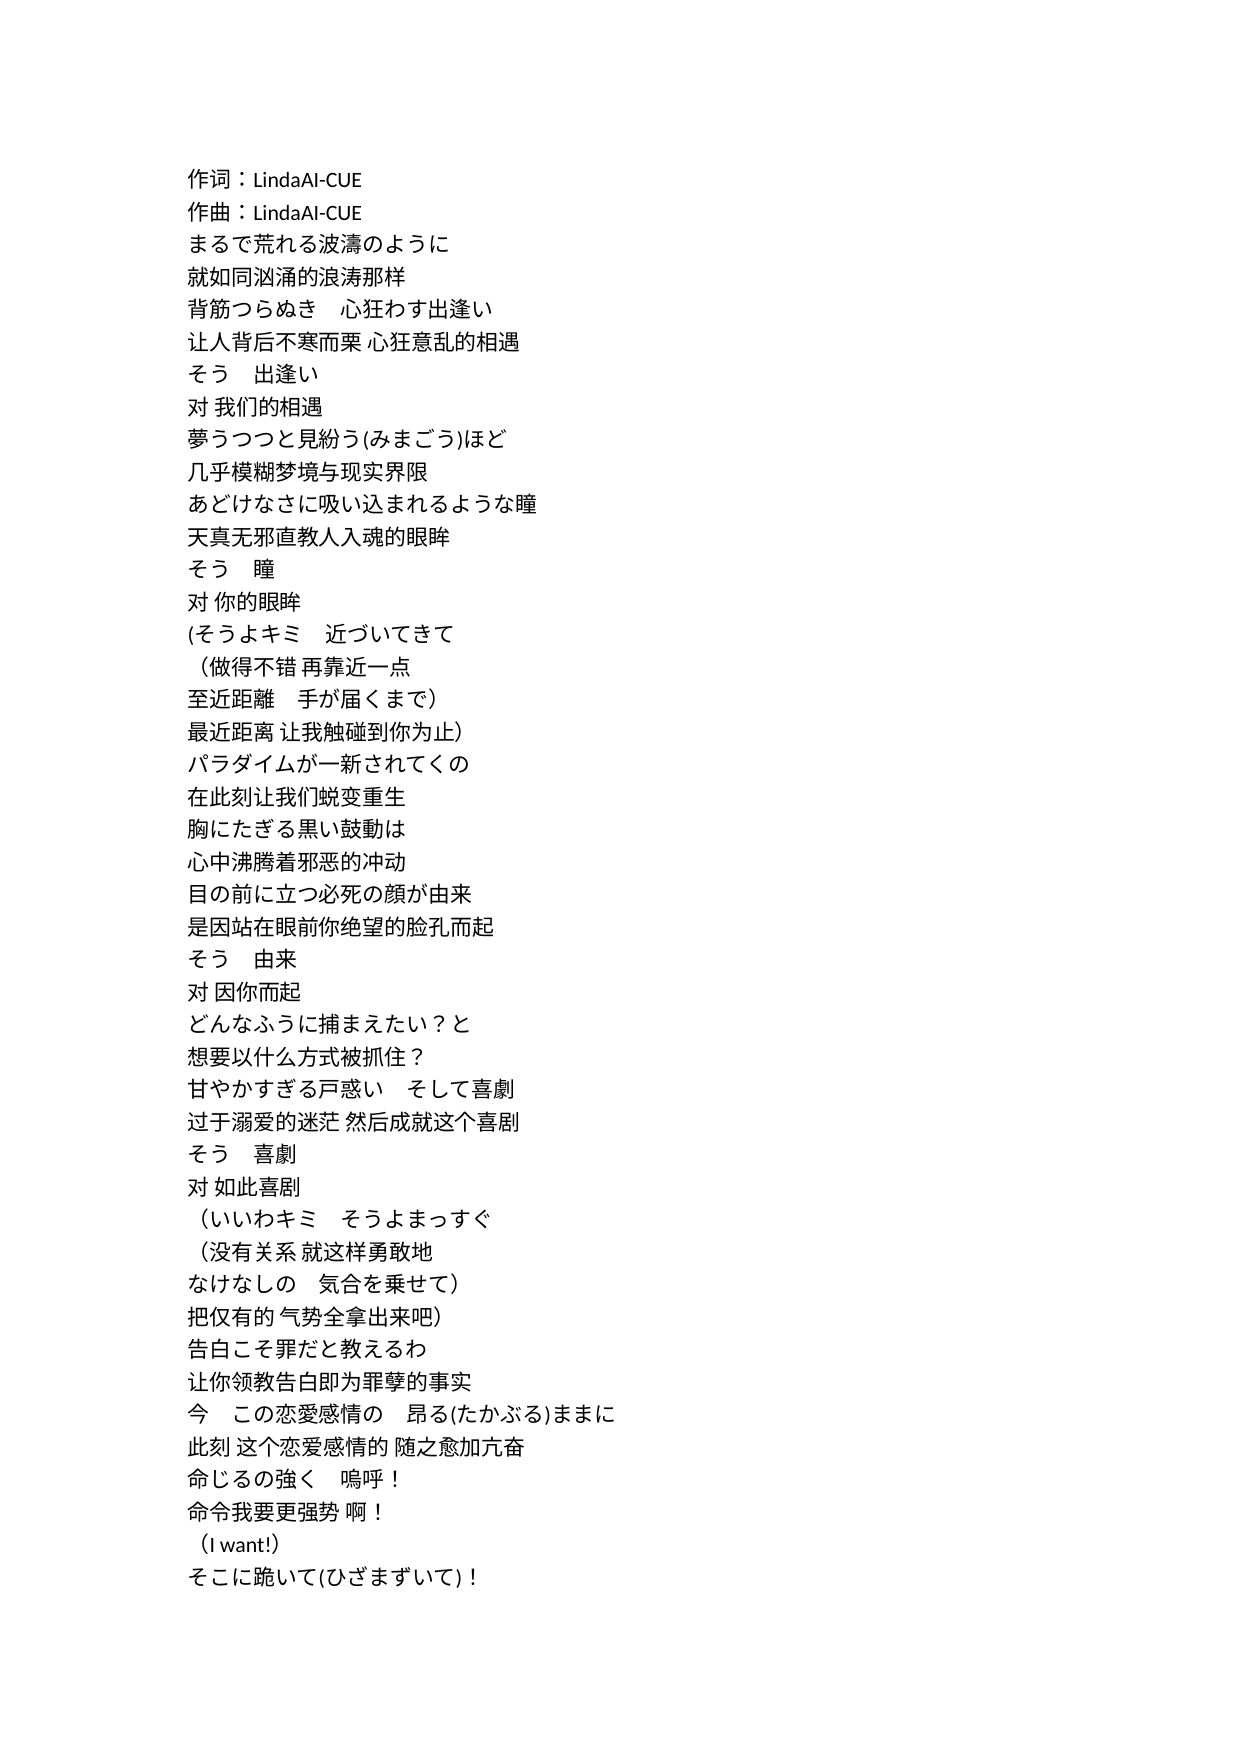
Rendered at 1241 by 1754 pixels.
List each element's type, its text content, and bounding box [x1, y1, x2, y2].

text （いいわキミ そうよまっすぐ [187, 1202, 1053, 1234]
text （做得不错 再靠近一点 至近距離 手が届くまで） [187, 649, 1053, 714]
text 今 この恋愛感情の 昂る(たかぶる)ままに [187, 1397, 1053, 1429]
text 心中沸腾着邪恶的冲动 目の前に立つ必死の顔が由来 [187, 844, 1053, 909]
text 作词：LindaAI-CUE [187, 162, 1053, 194]
text まるで荒れる波濤のように [187, 227, 1053, 259]
text 作曲：LindaAI-CUE [187, 194, 1053, 227]
text 此刻 这个恋爱感情的 随之愈加亢奋 命じるの強く 嗚呼！ [187, 1429, 1053, 1494]
text 过于溺爱的迷茫 然后成就这个喜剧 そう 喜劇 [187, 1104, 1053, 1169]
text 是因站在眼前你绝望的脸孔而起 そう 由来 [187, 909, 1053, 974]
text 想要以什么方式被抓住？ 甘やかすぎる戸惑い そして喜劇 [187, 1039, 1053, 1104]
text 几乎模糊梦境与现实界限 あどけなさに吸い込まれるような瞳 [187, 454, 1053, 519]
text 让你领教告白即为罪孽的事实 [187, 1364, 1053, 1397]
text 让人背后不寒而栗 心狂意乱的相遇 そう 出逢い [187, 324, 1053, 389]
text 告白こそ罪だと教えるわ [187, 1332, 1053, 1364]
text 对 我们的相遇 [187, 389, 1053, 422]
text どんなふうに捕まえたい？と [187, 1007, 1053, 1039]
text (そうよキミ 近づいてきて [187, 617, 1053, 649]
text 对 如此喜剧 [187, 1169, 1053, 1202]
text 最近距离 让我触碰到你为止） パラダイムが一新されてくの [187, 714, 1053, 779]
text 对 你的眼眸 [187, 584, 1053, 617]
text 命令我要更强势 啊！ [187, 1494, 1053, 1527]
text 就如同汹涌的浪涛那样 背筋つらぬき 心狂わす出逢い [187, 259, 1053, 324]
text 胸にたぎる黒い鼓動は [187, 812, 1053, 844]
text （I want!） そこに跪いて(ひざまずいて)！ [187, 1527, 1053, 1592]
text 夢うつつと見紛う(みまごう)ほど [187, 422, 1053, 454]
text 把仅有的 气势全拿出来吧） [187, 1299, 1053, 1332]
text 天真无邪直教人入魂的眼眸 そう 瞳 [187, 519, 1053, 584]
text 对 因你而起 [187, 974, 1053, 1007]
text 在此刻让我们蜕变重生 [187, 779, 1053, 812]
text （没有关系 就这样勇敢地 なけなしの 気合を乗せて） [187, 1234, 1053, 1299]
